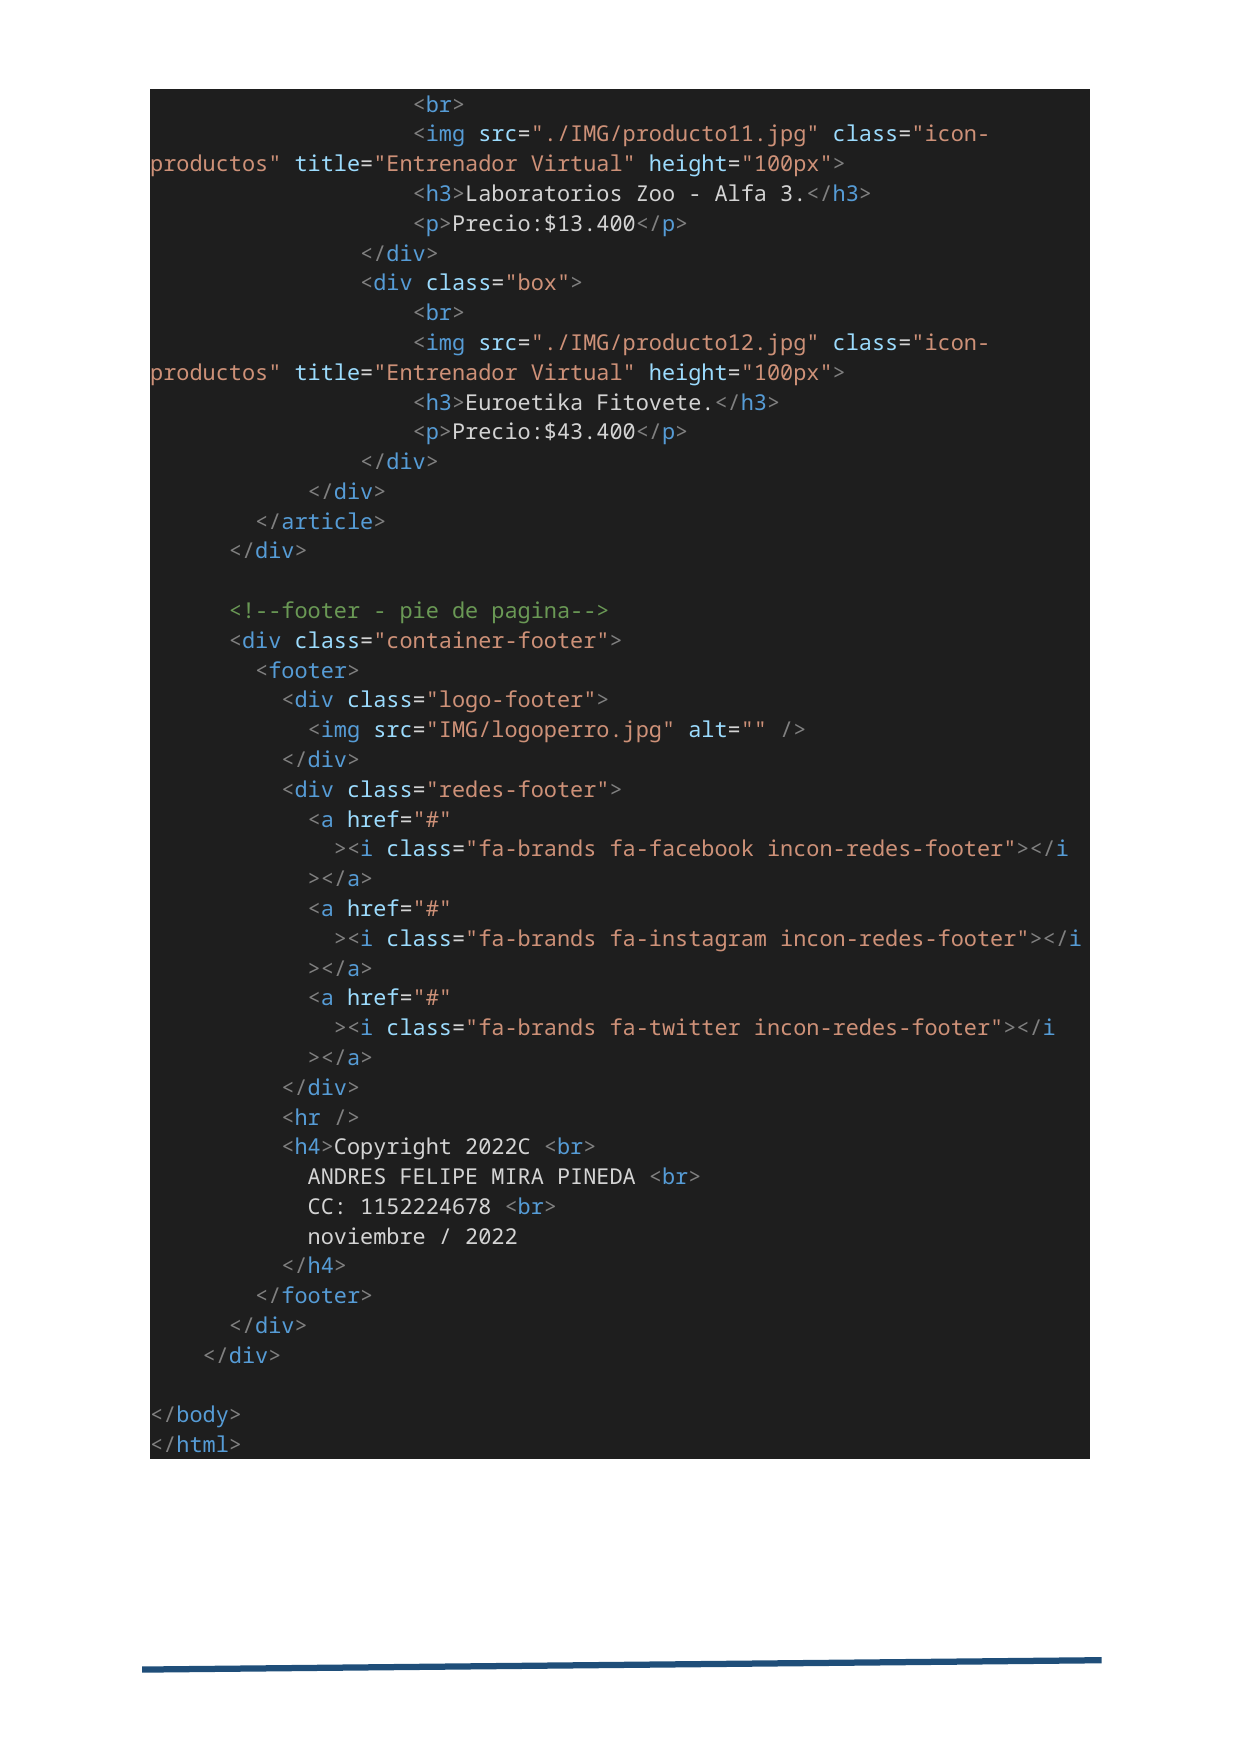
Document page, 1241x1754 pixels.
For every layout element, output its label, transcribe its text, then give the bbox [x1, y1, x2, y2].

text </body> [150, 1399, 1090, 1429]
text CC: 1152224678 <br> [150, 1191, 1090, 1221]
text </article> [150, 506, 1090, 536]
text </div> [150, 536, 1090, 565]
text <h3>Laboratorios Zoo - Alfa 3.</h3> [150, 178, 1090, 208]
text ></a> [150, 863, 1090, 893]
text <h4>Copyright 2022C <br> [150, 1131, 1090, 1161]
text </footer> [150, 1280, 1090, 1310]
text <img src="IMG/logoperro.jpg" alt="" /> [150, 714, 1090, 744]
text <a href="#" [150, 804, 1090, 833]
text </html> [150, 1429, 1090, 1459]
text <h3>Euroetika Fitovete.</h3> [150, 387, 1090, 416]
text <br> [150, 297, 1090, 327]
text <p>Precio:$43.400</p> [150, 416, 1090, 446]
text </div> [150, 1310, 1090, 1340]
text <a href="#" [150, 982, 1090, 1012]
text </div> [150, 1340, 1090, 1370]
text </div> [150, 476, 1090, 506]
text </div> [150, 744, 1090, 774]
text <footer> [150, 655, 1090, 684]
text </div> [150, 238, 1090, 267]
text <div class="container-footer"> [150, 625, 1090, 655]
text ></a> [150, 953, 1090, 982]
text <hr /> [150, 1102, 1090, 1131]
text ><i class="fa-brands fa-instagram incon-redes-footer"></i [150, 923, 1090, 953]
text <div class="logo-footer"> [150, 684, 1090, 714]
text <!--footer - pie de pagina--> [150, 595, 1090, 625]
text <div class="redes-footer"> [150, 774, 1090, 804]
text </div> [150, 1072, 1090, 1102]
text <img src="./IMG/producto12.jpg" class="icon-productos" title="Entrenador Virtual" height="100px"> [150, 327, 1090, 387]
text <br> [150, 89, 1090, 118]
text </div> [150, 446, 1090, 476]
text ><i class="fa-brands fa-facebook incon-redes-footer"></i [150, 833, 1090, 863]
text </h4> [150, 1251, 1090, 1280]
text <div class="box"> [150, 267, 1090, 297]
text <p>Precio:$13.400</p> [150, 208, 1090, 238]
text ></a> [150, 1042, 1090, 1072]
text noviembre / 2022 [150, 1221, 1090, 1251]
text <img src="./IMG/producto11.jpg" class="icon-productos" title="Entrenador Virtual" height="100px"> [150, 118, 1090, 178]
text ANDRES FELIPE MIRA PINEDA <br> [150, 1161, 1090, 1191]
text <a href="#" [150, 893, 1090, 923]
text ><i class="fa-brands fa-twitter incon-redes-footer"></i [150, 1012, 1090, 1042]
